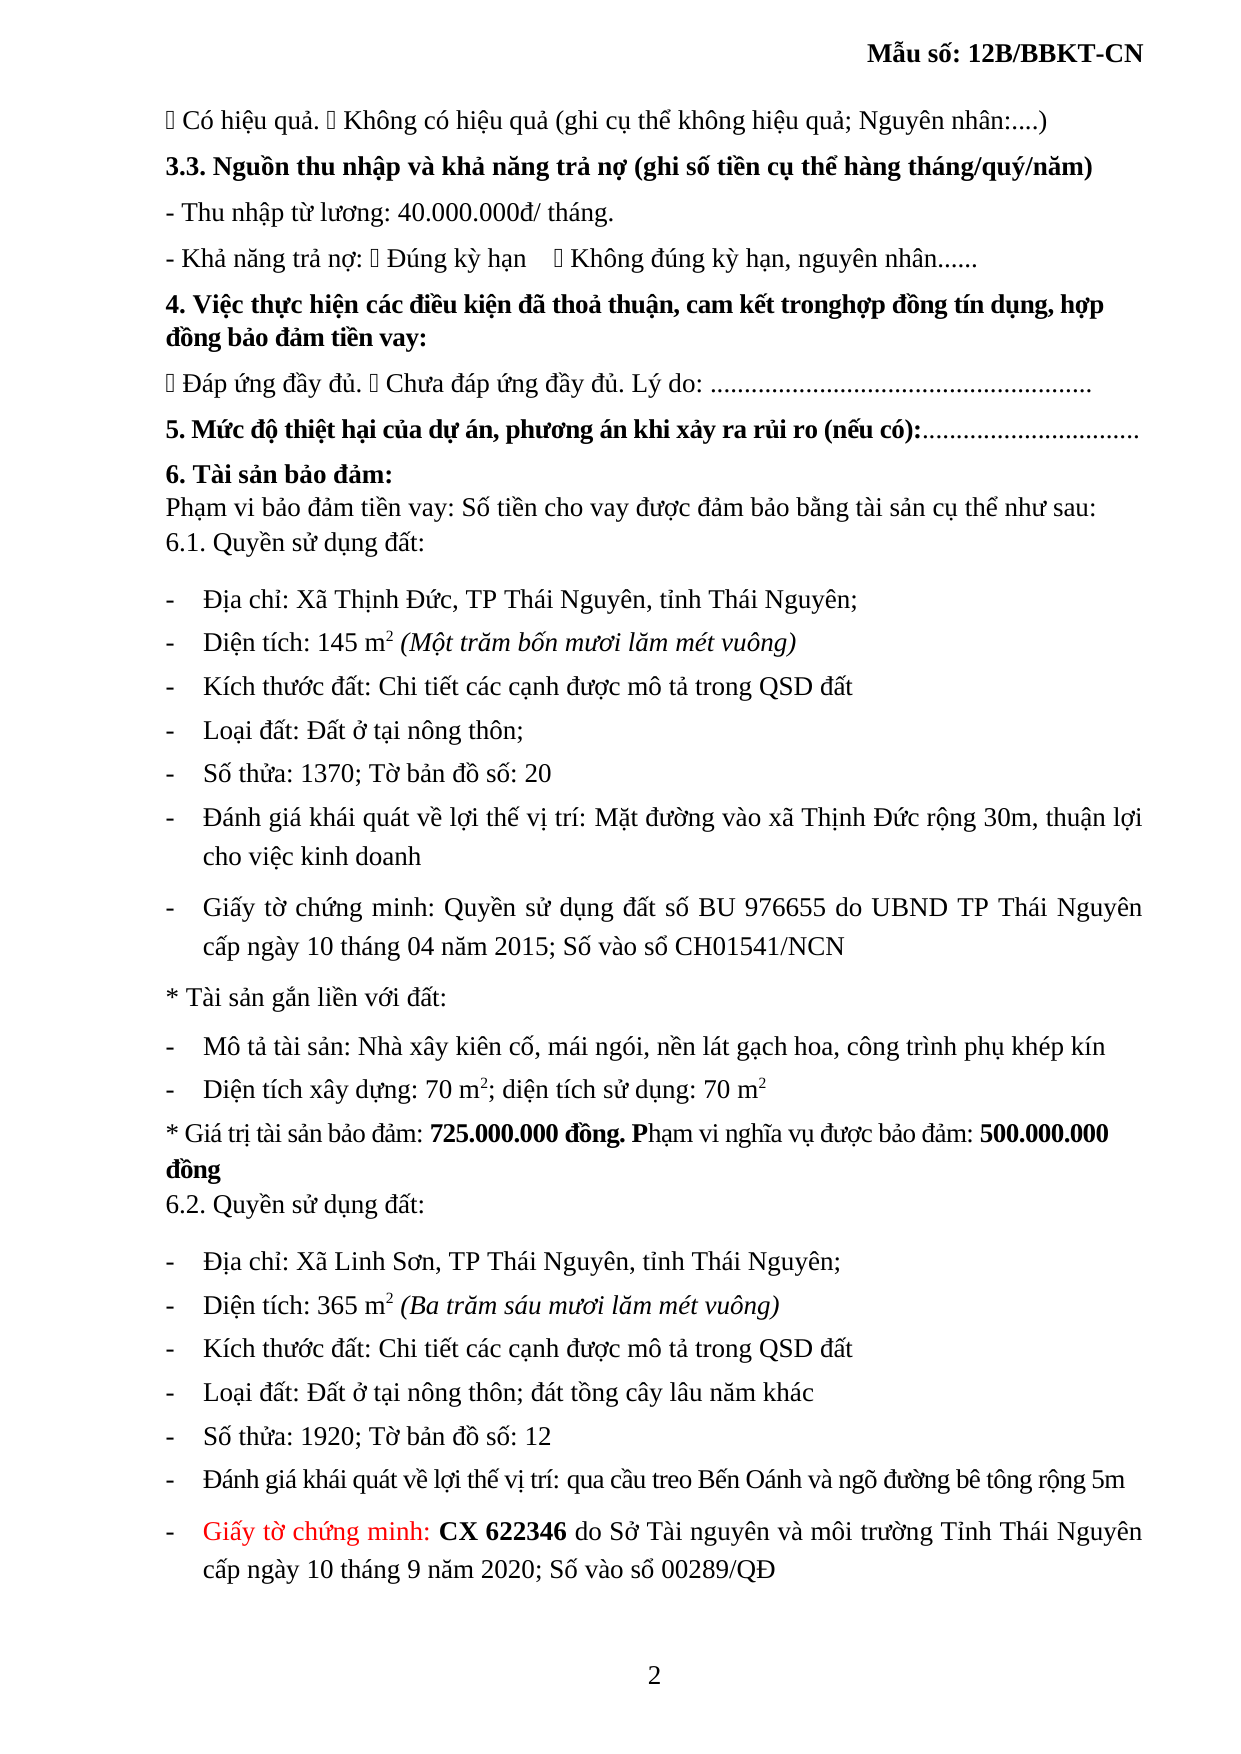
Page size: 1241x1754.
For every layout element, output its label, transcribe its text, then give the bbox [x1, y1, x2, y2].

list Kích thước đất: Chi tiết các cạnh được mô tả trong QSD đất [165, 670, 1144, 701]
list Số thửa: 1370; Tờ bản đồ số: 20 [165, 757, 1144, 789]
list Địa chỉ: Xã Linh Sơn, TP Thái Nguyên, tỉnh Thái Nguyên; [165, 1245, 1144, 1276]
list Đánh giá khái quát về lợi thế vị trí: Mặt đường vào xã Thịnh Đức rộng 30m, thuận lợi cho việc kinh doanh [165, 801, 1144, 871]
list Giấy tờ chứng minh: Quyền sử dụng đất số BU 976655 do UBND TP Thái Nguyên cấp ngày 10 tháng 04 năm 2015; Số vào sổ CH01541/NCN [165, 891, 1144, 961]
text Đáp ứng đầy đủ. Chưa đáp ứng đầy đủ. Lý do: [165, 366, 1144, 399]
list Mô tả tài sản: Nhà xây kiên cố, mái ngói, nền lát gạch hoa, công trình phụ khép kín [165, 1030, 1144, 1061]
text * Giá trị tài sản bảo đảm: 725.000.000 đồng. Phạm vi nghĩa vụ được bảo đảm: 500.000.000 đồng [165, 1117, 1144, 1184]
list Địa chỉ: Xã Thịnh Đức, TP Thái Nguyên, tỉnh Thái Nguyên; [165, 583, 1144, 614]
list Số thửa: 1920; Tờ bản đồ số: 12 [165, 1420, 1144, 1451]
text 5. Mức độ thiệt hại của dự án, phương án khi xảy ra rủi ro (nếu có): [165, 411, 1144, 445]
text - Khả năng trả nợ: Đúng kỳ hạn Không đúng kỳ hạn, nguyên nhân...... [165, 241, 1144, 274]
list Kích thước đất: Chi tiết các cạnh được mô tả trong QSD đất [165, 1332, 1144, 1363]
list Giấy tờ chứng minh: CX 622346 do Sở Tài nguyên và môi trường Tỉnh Thái Nguyên cấp ngày 10 tháng 9 năm 2020; Số vào sổ 00289/QĐ [165, 1515, 1144, 1585]
list Diện tích: 365 m2 (Ba trăm sáu mươi lăm mét vuông) [165, 1289, 1144, 1320]
list Đánh giá khái quát về lợi thế vị trí: qua cầu treo Bến Oánh và ngõ đường bê tông rộng 5m [165, 1463, 1144, 1494]
list Loại đất: Đất ở tại nông thôn; [165, 714, 1144, 745]
text 3.3. Nguồn thu nhập và khả năng trả nợ (ghi số tiền cụ thể hàng tháng/quý/năm) [165, 149, 1144, 182]
text 6.1. Quyền sử dụng đất: [165, 526, 1144, 557]
text - Thu nhập từ lương: 40.000.000đ/ tháng. [165, 195, 1144, 228]
list Loại đất: Đất ở tại nông thôn; đát tồng cây lâu năm khác [165, 1376, 1144, 1407]
text Có hiệu quả. Không có hiệu quả (ghi cụ thể không hiệu quả; Nguyên nhân:....) [165, 103, 1144, 136]
text Phạm vi bảo đảm tiền vay: Số tiền cho vay được đảm bảo bằng tài sản cụ thể như sau: [165, 491, 1144, 522]
text 6.2. Quyền sử dụng đất: [165, 1188, 1144, 1220]
text 4. Việc thực hiện các điều kiện đã thoả thuận, cam kết tronghợp đồng tín dụng, hợp đồng bảo đảm tiền vay: [165, 286, 1144, 353]
list Diện tích: 145 m2 (Một trăm bốn mươi lăm mét vuông) [165, 627, 1144, 658]
list Diện tích xây dựng: 70 m2; diện tích sử dụng: 70 m2 [165, 1073, 1144, 1104]
text 6. Tài sản bảo đảm: [165, 457, 1144, 491]
text * Tài sản gắn liền với đất: [165, 982, 1144, 1013]
